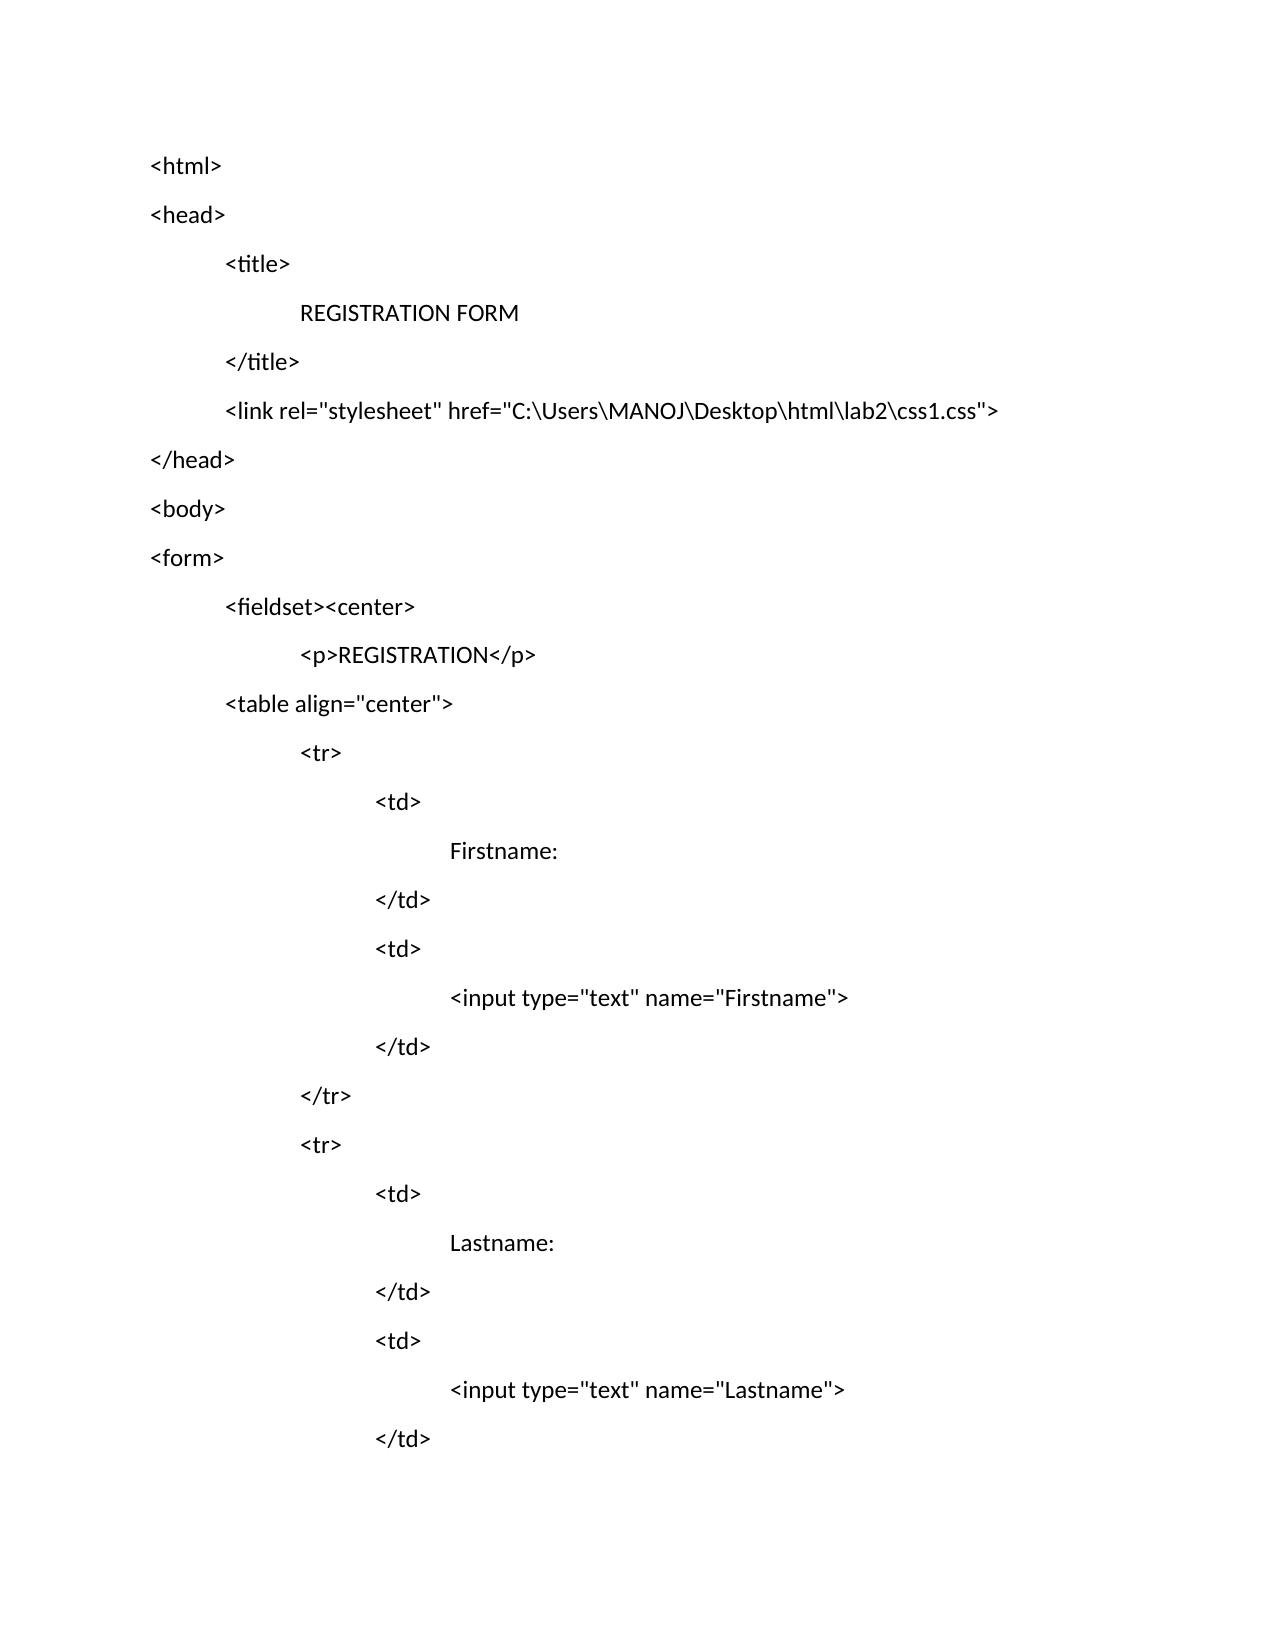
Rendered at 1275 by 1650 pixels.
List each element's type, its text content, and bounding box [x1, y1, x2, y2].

text <head> [150, 199, 1125, 229]
text <title> [150, 248, 1125, 278]
text <tr> [150, 737, 1125, 768]
text </td> [150, 1276, 1125, 1307]
text <body> [150, 493, 1125, 523]
text <table align="center"> [150, 688, 1125, 719]
text <td> [150, 786, 1125, 817]
text </td> [150, 1423, 1125, 1453]
text <tr> [150, 1129, 1125, 1160]
text <fieldset><center> [150, 591, 1125, 621]
text </td> [150, 1031, 1125, 1062]
text <link rel="stylesheet" href="C:\Users\MANOJ\Desktop\html\lab2\css1.css"> [150, 395, 1125, 425]
text <html> [150, 150, 1125, 181]
text REGISTRATION FORM [150, 297, 1125, 327]
text <input type="text" name="Firstname"> [150, 982, 1125, 1013]
text </tr> [150, 1080, 1125, 1111]
text Firstname: [150, 835, 1125, 866]
text </head> [150, 444, 1125, 474]
text <td> [150, 1325, 1125, 1356]
text </td> [150, 884, 1125, 915]
text Lastname: [150, 1227, 1125, 1258]
text <input type="text" name="Lastname"> [150, 1374, 1125, 1404]
text </title> [150, 346, 1125, 376]
text <td> [150, 1178, 1125, 1209]
text <td> [150, 933, 1125, 964]
text <form> [150, 542, 1125, 572]
text <p>REGISTRATION</p> [150, 639, 1125, 670]
